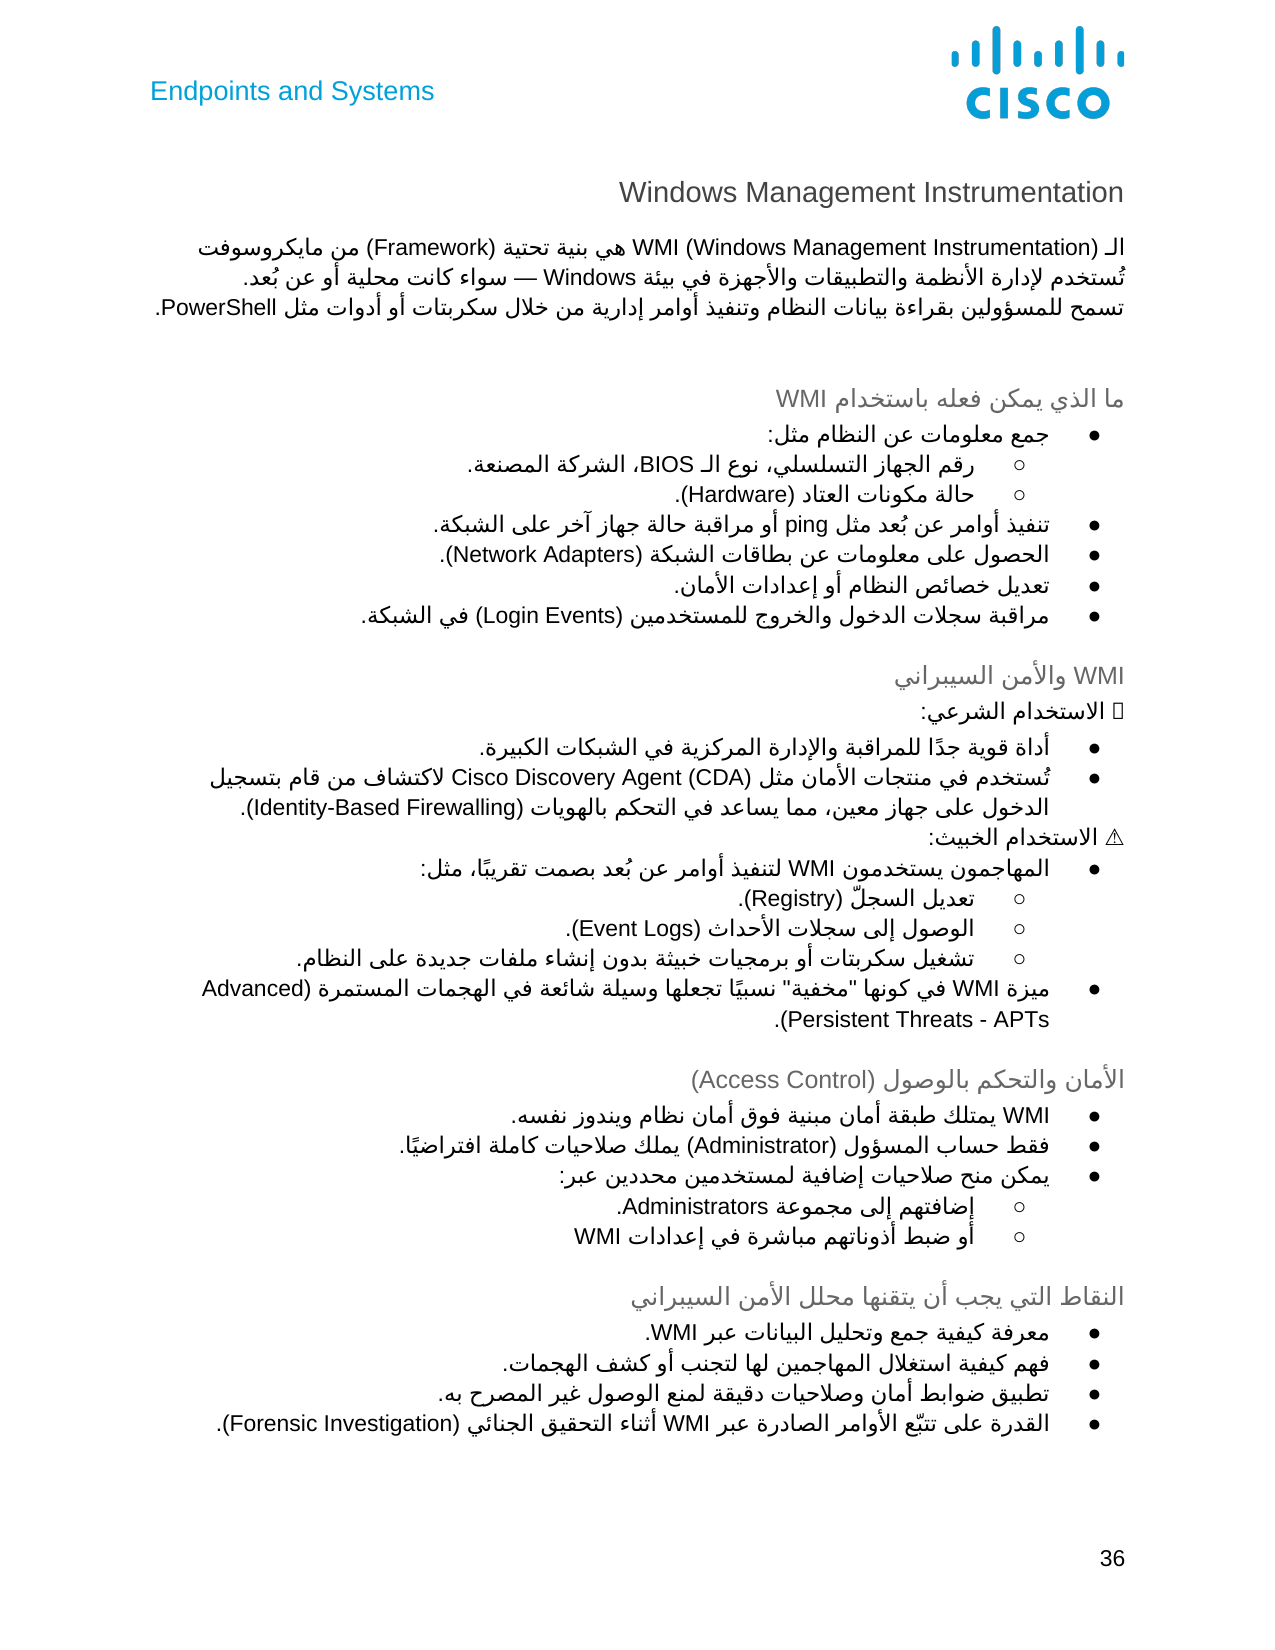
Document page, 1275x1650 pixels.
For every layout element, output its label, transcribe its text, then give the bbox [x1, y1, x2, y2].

subtitle النقاط التي يجب أن يتقنها محلل الأمن السيبراني [150, 1282, 1125, 1311]
text ⚠️ الاستخدام الخبيث: [150, 824, 1125, 851]
text الـ (WMI (Windows Management Instrumentation هي بنية تحتية (Framework) من مايكروسوفت تُستخدم لإدارة الأنظمة والتطبيقات والأجهزة في بيئة Windows — سواء كانت محلية أو عن بُعد. [150, 233, 1125, 290]
list فهم كيفية استغلال المهاجمين لها لتجنب أو كشف الهجمات. [150, 1349, 1087, 1376]
picture [951, 26, 1125, 119]
subtitle الأمان والتحكم بالوصول (Access Control) [150, 1065, 1125, 1094]
list رقم الجهاز التسلسلي، نوع الـ BIOS، الشركة المصنعة. [150, 451, 1012, 477]
list الوصول إلى سجلات الأحداث (Event Logs). [150, 915, 1012, 941]
list تُستخدم في منتجات الأمان مثل Cisco Discovery Agent (CDA) لاكتشاف من قام بتسجيل الدخول على جهاز معين، مما يساعد في التحكم بالهويات (Identity-Based Firewalling). [150, 764, 1087, 821]
list تعديل السجلّ (Registry). [150, 885, 1012, 911]
list جمع معلومات عن النظام مثل: [150, 421, 1087, 447]
list تنفيذ أوامر عن بُعد مثل ping أو مراقبة حالة جهاز آخر على الشبكة. [150, 511, 1087, 538]
text تسمح للمسؤولين بقراءة بيانات النظام وتنفيذ أوامر إدارية من خلال سكربتات أو أدوات مثل PowerShell. [150, 294, 1125, 320]
list WMI يمتلك طبقة أمان مبنية فوق أمان نظام ويندوز نفسه. [150, 1102, 1087, 1128]
list تشغيل سكربتات أو برمجيات خبيثة بدون إنشاء ملفات جديدة على النظام. [150, 945, 1012, 972]
list القدرة على تتبّع الأوامر الصادرة عبر WMI أثناء التحقيق الجنائي (Forensic Investigation). [150, 1410, 1087, 1436]
list فقط حساب المسؤول (Administrator) يملك صلاحيات كاملة افتراضيًا. [150, 1132, 1087, 1159]
list تطبيق ضوابط أمان وصلاحيات دقيقة لمنع الوصول غير المصرح به. [150, 1380, 1087, 1406]
list تعديل خصائص النظام أو إعدادات الأمان. [150, 572, 1087, 598]
list المهاجمون يستخدمون WMI لتنفيذ أوامر عن بُعد بصمت تقريبًا، مثل: [150, 854, 1087, 881]
list معرفة كيفية جمع وتحليل البيانات عبر WMI. [150, 1319, 1087, 1346]
list الحصول على معلومات عن بطاقات الشبكة (Network Adapters). [150, 541, 1087, 568]
list يمكن منح صلاحيات إضافية لمستخدمين محددين عبر: [150, 1162, 1087, 1189]
list أداة قوية جدًا للمراقبة والإدارة المركزية في الشبكات الكبيرة. [150, 734, 1087, 760]
list إضافتهم إلى مجموعة Administrators. [150, 1193, 1012, 1219]
list أو ضبط أذوناتهم مباشرة في إعدادات WMI [150, 1223, 1012, 1249]
list حالة مكونات العتاد (Hardware). [150, 481, 1012, 507]
text ✅ الاستخدام الشرعي: [150, 698, 1125, 729]
list مراقبة سجلات الدخول والخروج للمستخدمين (Login Events) في الشبكة. [150, 602, 1087, 628]
subtitle WMI والأمن السيبراني [150, 661, 1125, 690]
list ميزة WMI في كونها "مخفية" نسبيًا تجعلها وسيلة شائعة في الهجمات المستمرة (Advanced Persistent Threats - APTs). [150, 975, 1087, 1032]
subtitle ما الذي يمكن فعله باستخدام WMI [150, 383, 1125, 412]
subtitle Windows Management Instrumentation [150, 175, 1125, 208]
picture [1086, 96, 1101, 110]
